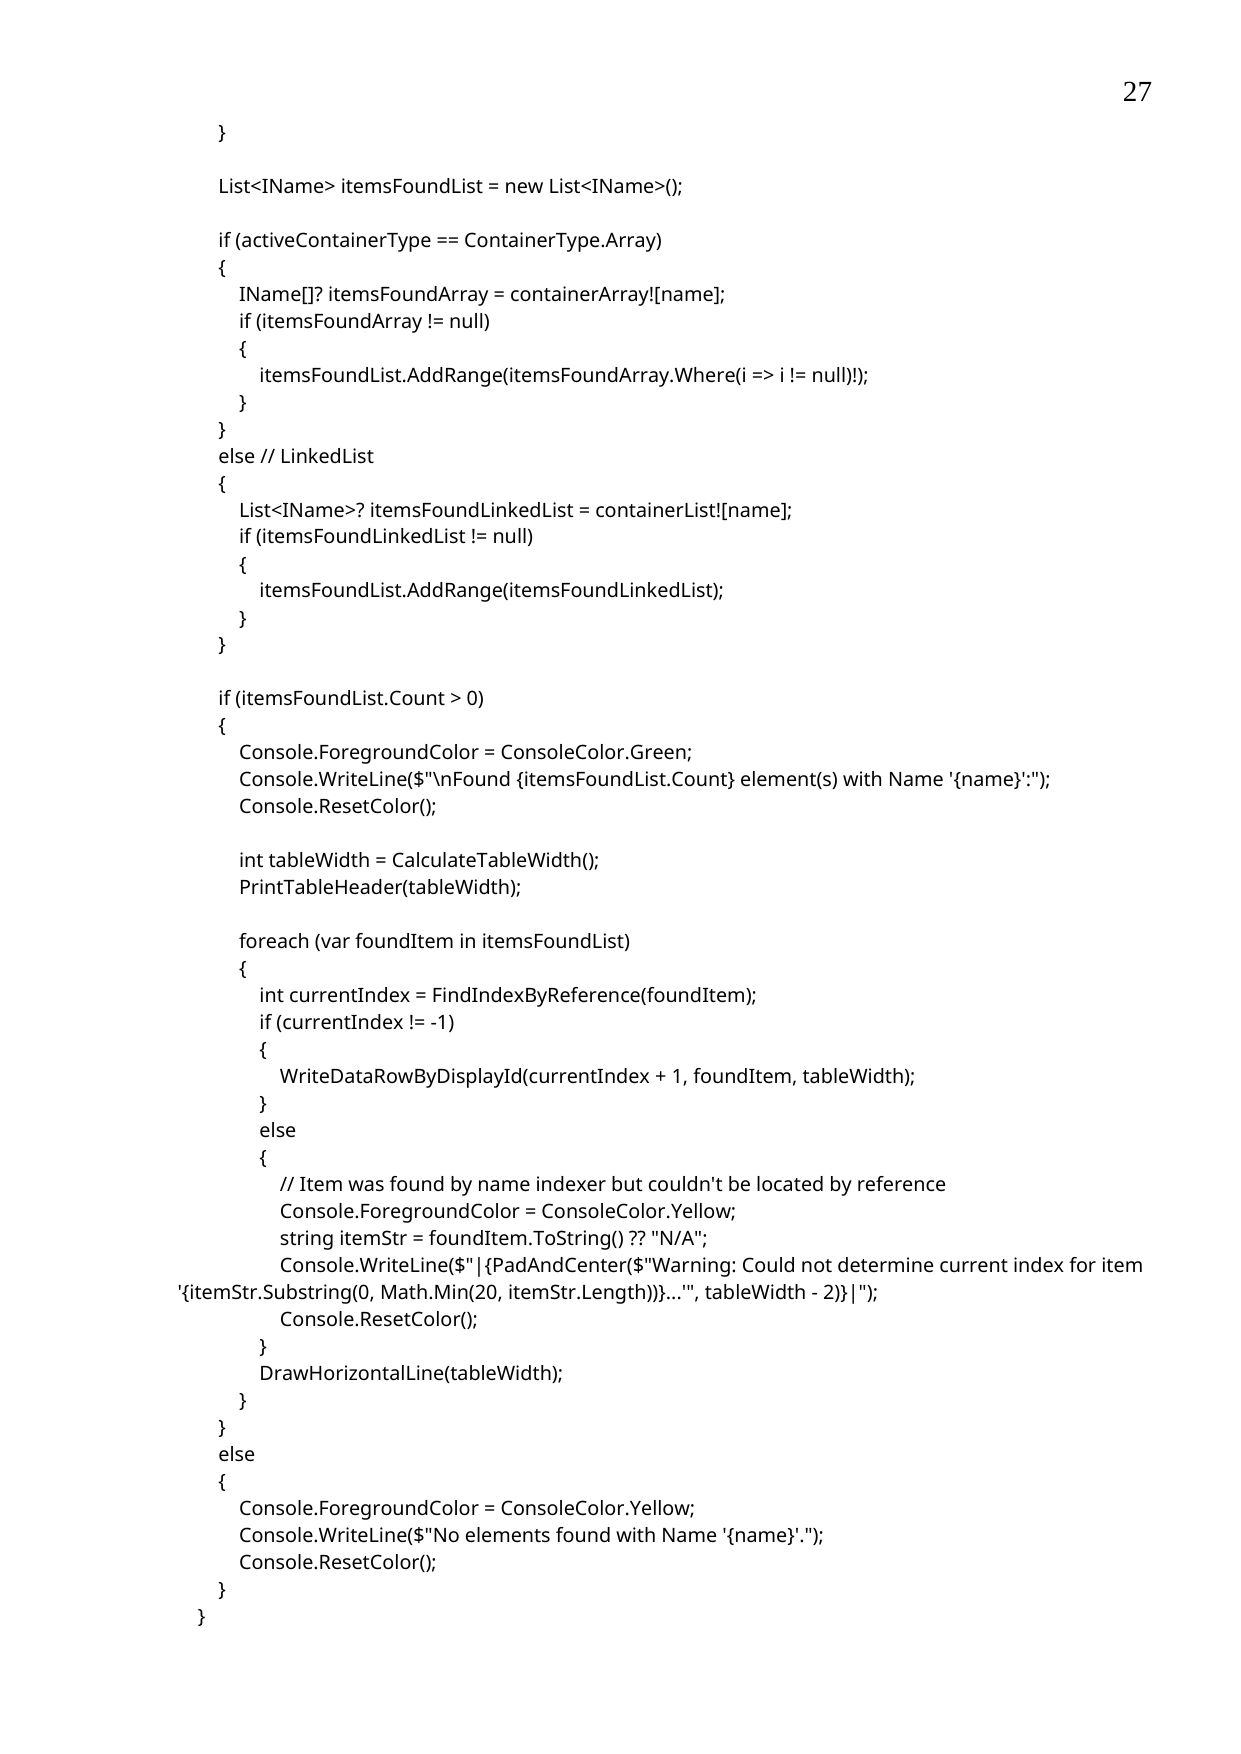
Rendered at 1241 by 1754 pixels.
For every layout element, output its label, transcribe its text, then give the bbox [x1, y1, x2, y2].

text } [177, 1413, 1152, 1440]
text int tableWidth = CalculateTableWidth(); [177, 847, 1152, 873]
text } [177, 631, 1152, 658]
text PrintTableHeader(tableWidth); [177, 873, 1152, 901]
text } [177, 1332, 1152, 1359]
text foreach (var foundItem in itemsFoundList) [177, 927, 1152, 954]
text } [177, 1602, 1152, 1629]
text string itemStr = foundItem.ToString() ?? "N/A"; [177, 1224, 1152, 1251]
text else [177, 1116, 1152, 1143]
text { [177, 550, 1152, 577]
text Console.WriteLine($"|{PadAndCenter($"Warning: Could not determine current index for item '{itemStr.Substring(0, Math.Min(20, itemStr.Length))}...'", tableWidth - 2)}|"); [177, 1251, 1152, 1305]
text { [177, 253, 1152, 280]
text if (itemsFoundList.Count > 0) [177, 685, 1152, 712]
text int currentIndex = FindIndexByReference(foundItem); [177, 981, 1152, 1008]
text } [177, 604, 1152, 631]
text else [177, 1440, 1152, 1467]
text { [177, 1143, 1152, 1170]
text Console.ForegroundColor = ConsoleColor.Yellow; [177, 1197, 1152, 1224]
text Console.ResetColor(); [177, 1305, 1152, 1332]
text Console.ResetColor(); [177, 793, 1152, 819]
text else // LinkedList [177, 442, 1152, 469]
text List<IName> itemsFoundList = new List<IName>(); [177, 172, 1152, 199]
text { [177, 469, 1152, 496]
text { [177, 1035, 1152, 1062]
text if (currentIndex != -1) [177, 1008, 1152, 1035]
text } [177, 1089, 1152, 1116]
text Console.ForegroundColor = ConsoleColor.Green; [177, 739, 1152, 766]
text DrawHorizontalLine(tableWidth); [177, 1359, 1152, 1386]
text } [177, 1575, 1152, 1602]
text Console.WriteLine($"\nFound {itemsFoundList.Count} element(s) with Name '{name}':"); [177, 766, 1152, 793]
text Console.ForegroundColor = ConsoleColor.Yellow; [177, 1494, 1152, 1521]
text Console.ResetColor(); [177, 1548, 1152, 1575]
text // Item was found by name indexer but couldn't be located by reference [177, 1170, 1152, 1197]
text itemsFoundList.AddRange(itemsFoundLinkedList); [177, 577, 1152, 604]
text } [177, 118, 1152, 145]
text } [177, 388, 1152, 415]
text itemsFoundList.AddRange(itemsFoundArray.Where(i => i != null)!); [177, 361, 1152, 388]
text if (itemsFoundLinkedList != null) [177, 523, 1152, 550]
text { [177, 1467, 1152, 1494]
text Console.WriteLine($"No elements found with Name '{name}'."); [177, 1521, 1152, 1548]
text { [177, 954, 1152, 981]
text } [177, 1386, 1152, 1413]
text List<IName>? itemsFoundLinkedList = containerList![name]; [177, 496, 1152, 523]
text WriteDataRowByDisplayId(currentIndex + 1, foundItem, tableWidth); [177, 1062, 1152, 1089]
text IName[]? itemsFoundArray = containerArray![name]; [177, 280, 1152, 307]
text if (activeContainerType == ContainerType.Array) [177, 226, 1152, 253]
text } [177, 415, 1152, 442]
text { [177, 712, 1152, 739]
text if (itemsFoundArray != null) [177, 307, 1152, 334]
text { [177, 334, 1152, 361]
